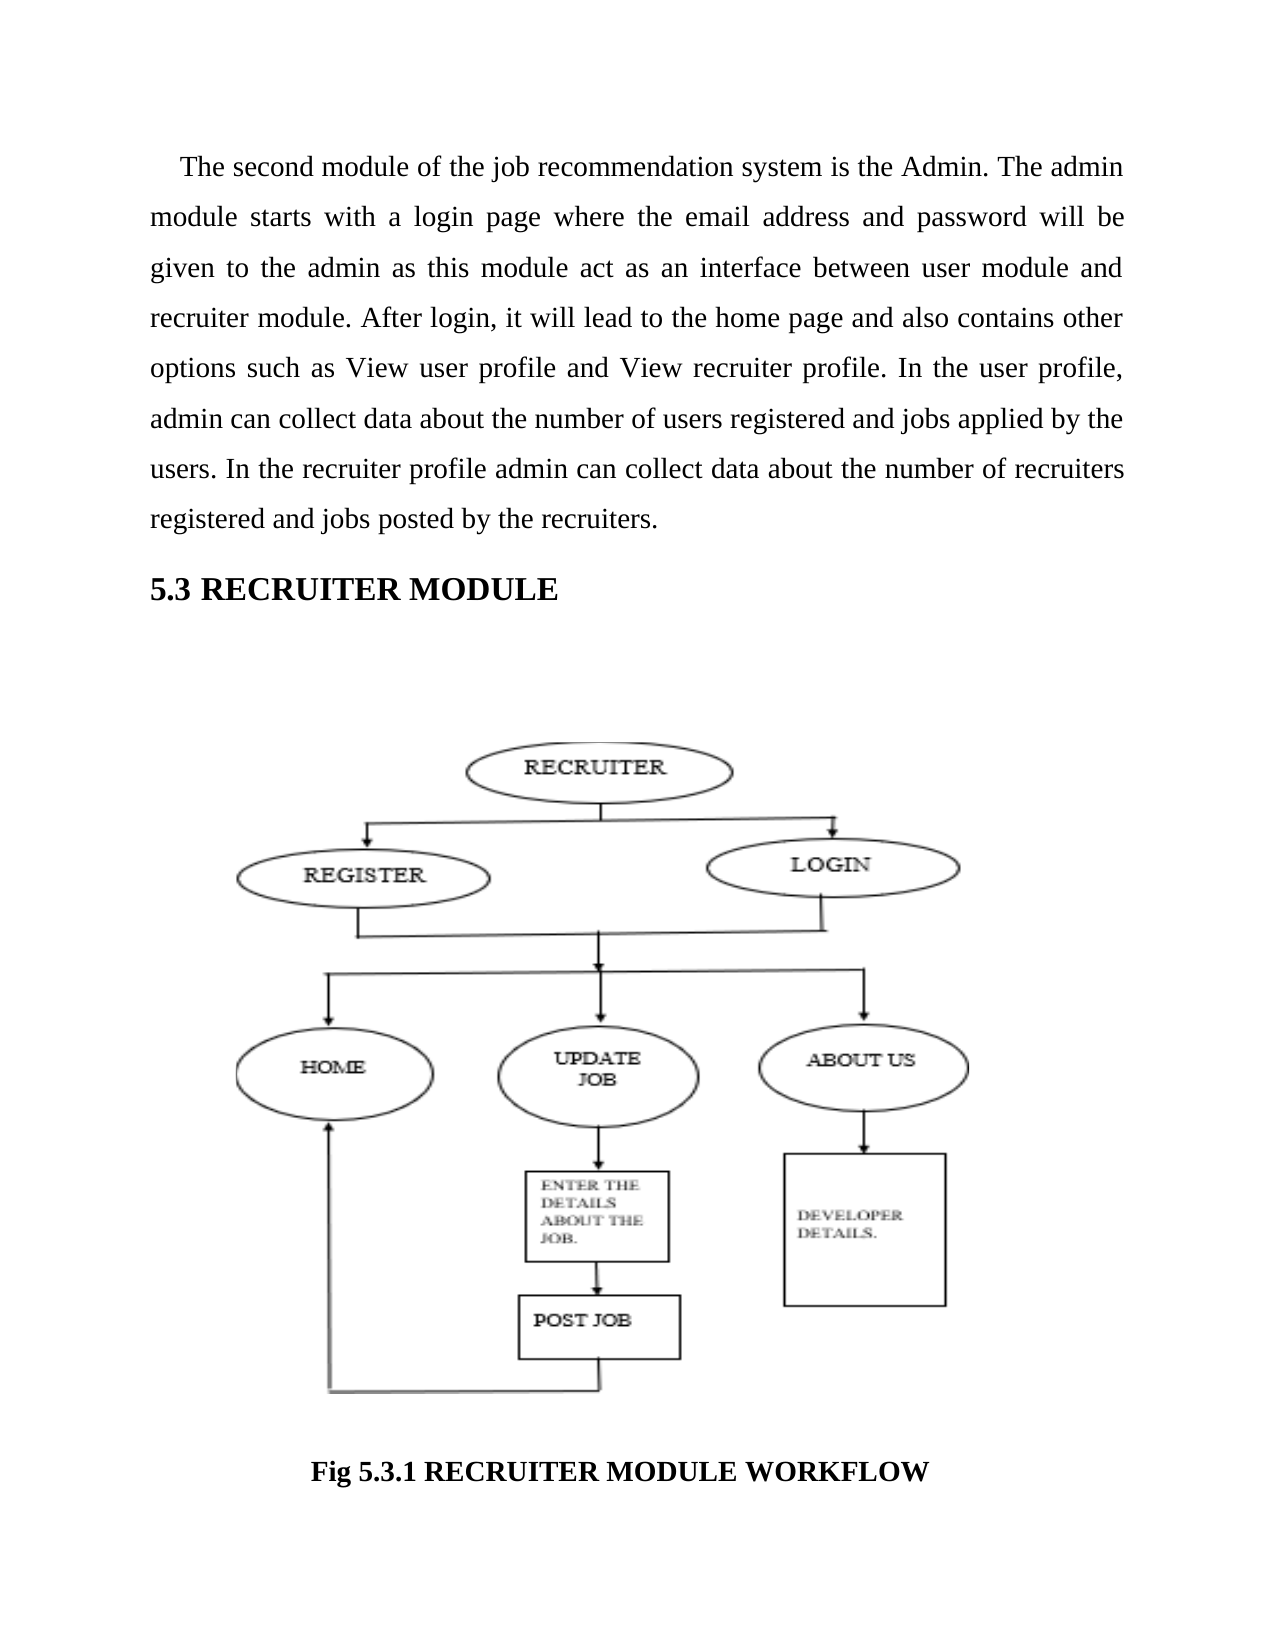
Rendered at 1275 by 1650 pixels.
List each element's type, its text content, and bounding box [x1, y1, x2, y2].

picture [235, 742, 970, 1394]
text Fig 5.3.1 RECRUITER MODULE WORKFLOW [311, 1454, 1248, 1488]
subtitle RECRUITER MODULE [150, 569, 1248, 607]
text The second module of the job recommendation system is the Admin. The admin module starts with a login page where the email address and password will be given to the admin as this module act as an interface between user module and recruiter module. After login, it will lead to the home page and also contains other options such as View user profile and View recruiter profile. In the user profile, admin can collect data about the number of users registered and jobs applied by the users. In the recruiter profile admin can collect data about the number of recruiters registered and jobs posted by the recruiters. [150, 149, 1124, 535]
